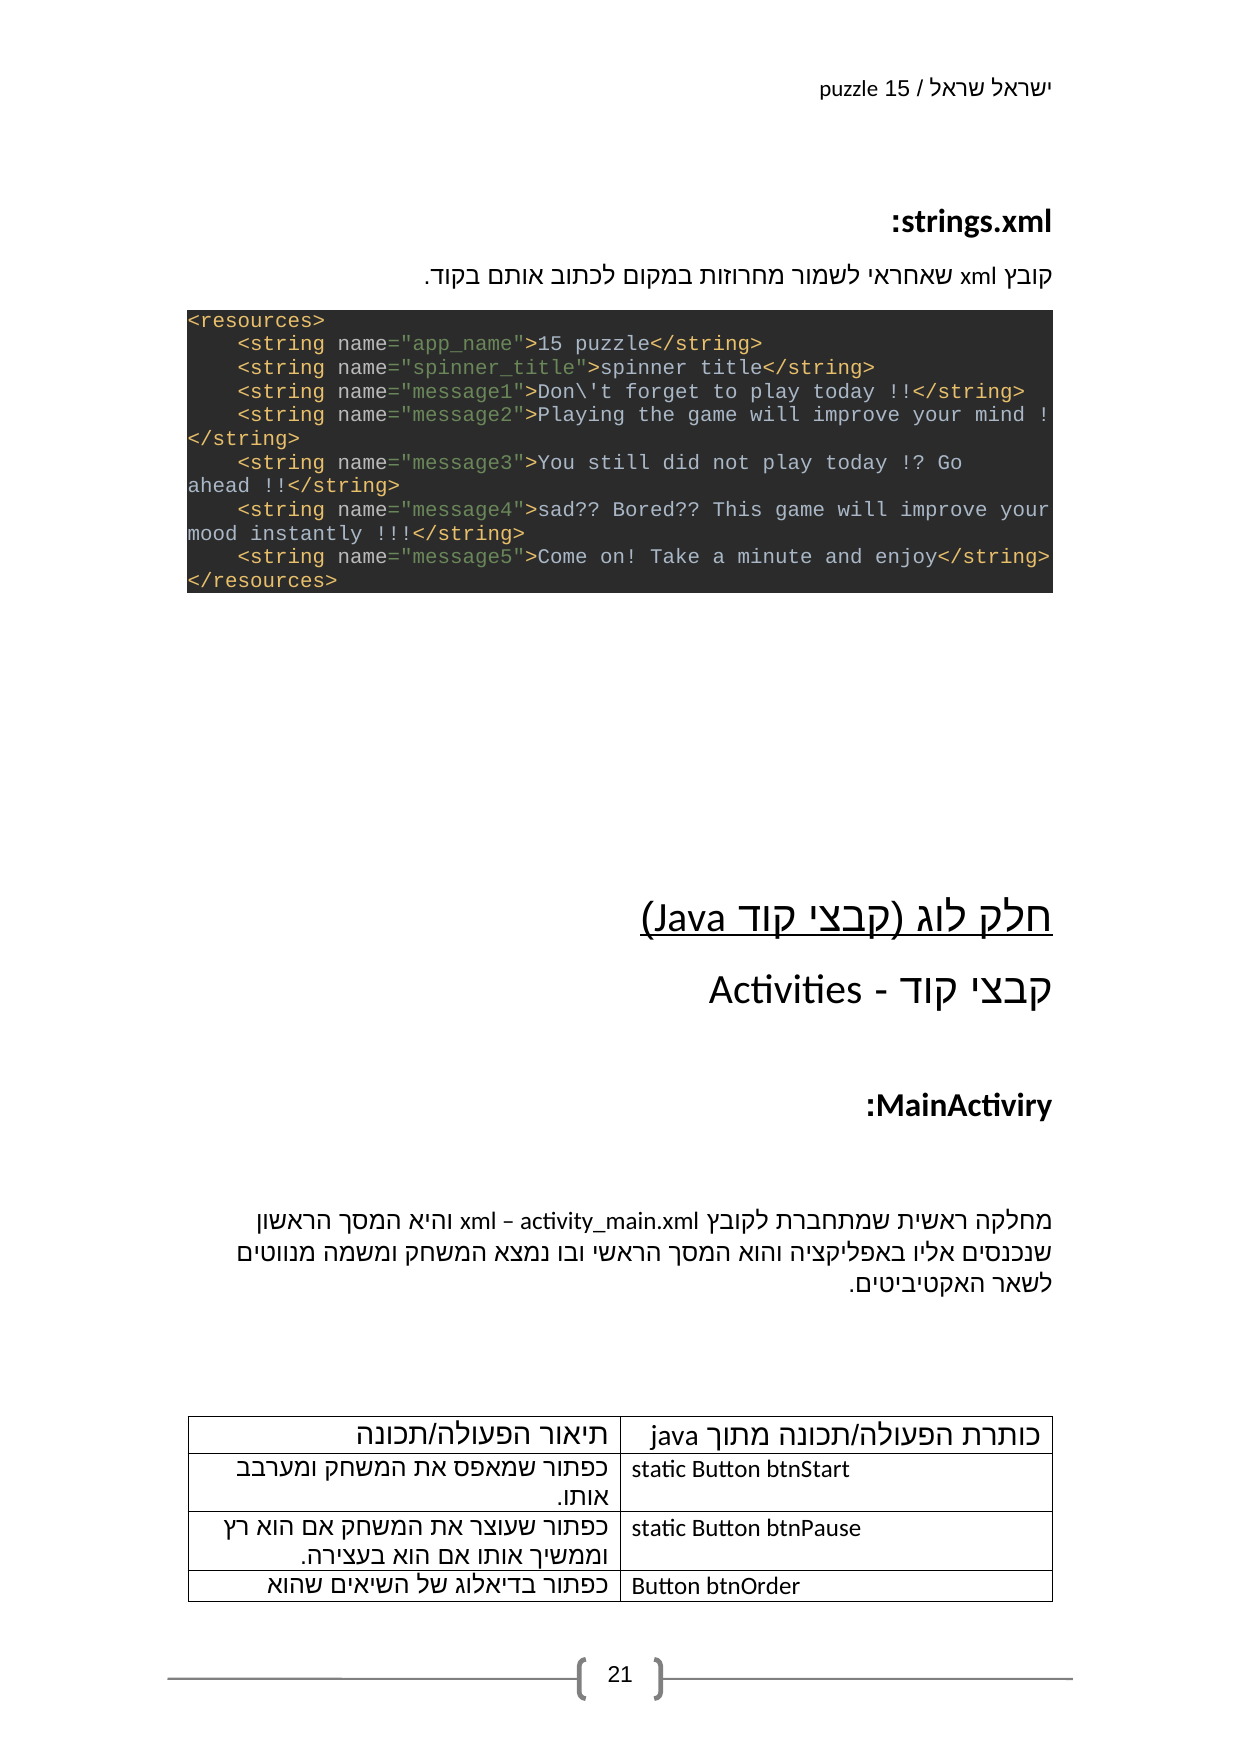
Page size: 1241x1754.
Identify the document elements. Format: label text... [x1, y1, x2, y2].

table_header תיאור הפעולה/תכונה [189, 1417, 620, 1452]
text מחלקה ראשית שמתחברת לקובץ xml – activity_main.xml והיא המסך הראשון שנכנסים אליו באפליקציה והוא המסך הראשי ובו נמצא המשחק ומשמה מנווטים לשאר האקטיביטים. [187, 1205, 1053, 1298]
table_cell כפתור שמאפס את המשחק ומערבב אותו. [189, 1454, 620, 1511]
text <resources> <string name="app_name">15 puzzle</string> <string name="spinner_title">spinner title</string> <string name="message1">Don\'t forget to play today !!</string> <string name="message2">Playing the game will improve your mind !</string> <string name="message3">You still did not play today !? Go ahead !!</string> <string name="message4">sad?? Bored?? This game will improve your mood instantly !!!</string> <string name="message5">Come on! Take a minute and enjoy</string> </resources> [187, 310, 1053, 593]
table_cell static Button btnPause [621, 1512, 1052, 1569]
text MainActiviry: [187, 1084, 1053, 1124]
text חלק לוג (קבצי קוד Java) [187, 891, 1053, 942]
table_cell Button btnOrder [621, 1571, 1052, 1601]
table_cell כפתור שעוצר את המשחק אם הוא רץ וממשיך אותו אם הוא בעצירה. [189, 1512, 620, 1569]
table_cell כפתור בדיאלוג של השיאים שהוא מסדר את השיאים לפי זמן או מהלכים. [189, 1571, 620, 1601]
table_header כותרת הפעולה/תכונה מתוך java [621, 1417, 1052, 1452]
text strings.xml: [187, 199, 1053, 240]
table_cell static Button btnStart [621, 1454, 1052, 1511]
text קבצי קוד - Activities [187, 963, 1053, 1013]
text קובץ xml שאחראי לשמור מחרוזות במקום לכתוב אותם בקוד. [187, 260, 1053, 291]
